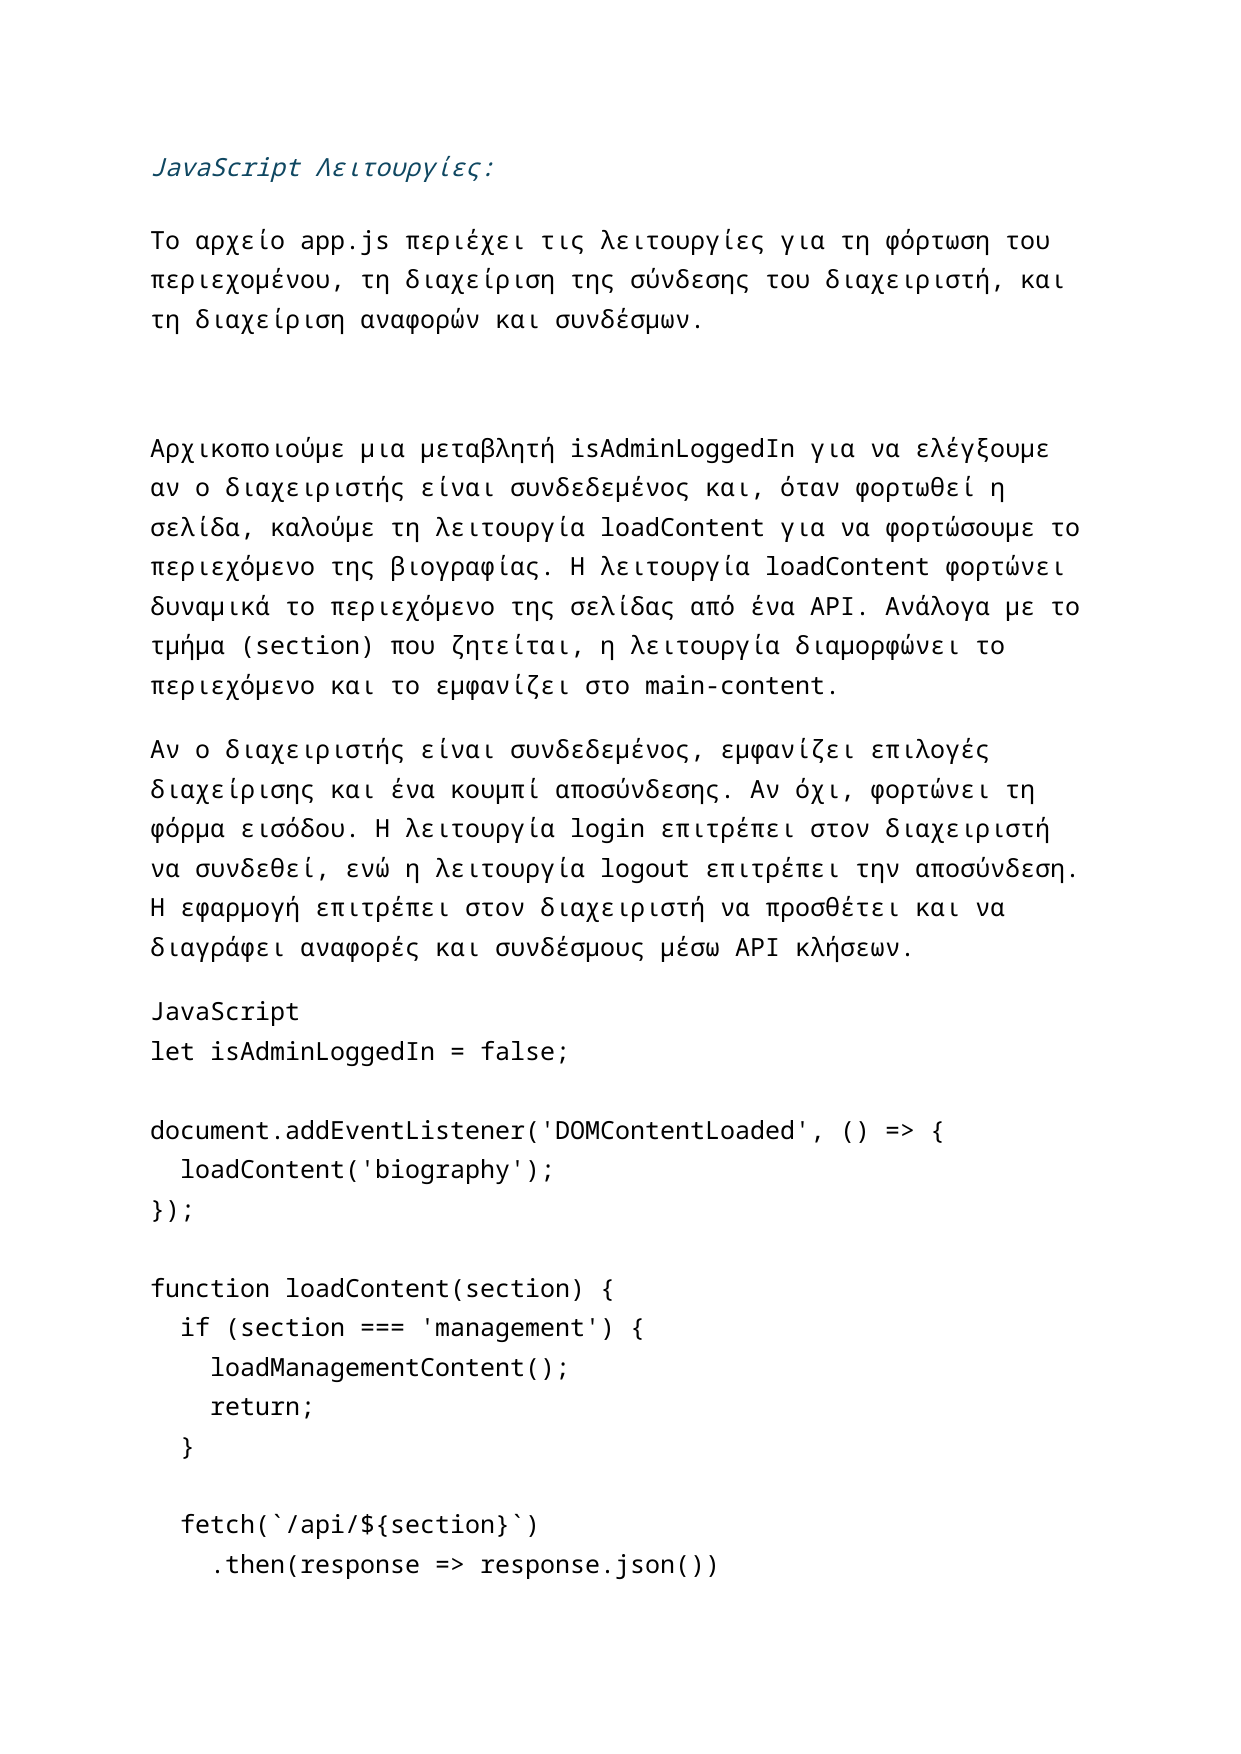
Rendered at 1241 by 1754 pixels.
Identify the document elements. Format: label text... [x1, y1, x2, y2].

subtitle JavaScript Λειτουργίες: [150, 150, 1090, 184]
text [150, 1033, 1090, 1581]
text Αν ο διαχειριστής είναι συνδεδεμένος, εμφανίζει επιλογές διαχείρισης και ένα κουμπί αποσύνδεσης. Αν όχι, φορτώνει τη φόρμα εισόδου. Η λειτουργία login επιτρέπει στον διαχειριστή να συνδεθεί, ενώ η λειτουργία logout επιτρέπει την αποσύνδεση. Η εφαρμογή επιτρέπει στον διαχειριστή να προσθέτει και να διαγράφει αναφορές και συνδέσμους μέσω API κλήσεων. [150, 732, 1090, 963]
text Αρχικοποιούμε μια μεταβλητή isAdminLoggedIn για να ελέγξουμε αν ο διαχειριστής είναι συνδεδεμένος και, όταν φορτωθεί η σελίδα, καλούμε τη λειτουργία loadContent για να φορτώσουμε το περιεχόμενο της βιογραφίας. Η λειτουργία loadContent φορτώνει δυναμικά το περιεχόμενο της σελίδας από ένα API. Ανάλογα με το τμήμα (section) που ζητείται, η λειτουργία διαμορφώνει το περιεχόμενο και το εμφανίζει στο main-content. [150, 431, 1090, 702]
text JavaScript [150, 994, 1090, 1028]
text Το αρχείο app.js περιέχει τις λειτουργίες για τη φόρτωση του περιεχομένου, τη διαχείριση της σύνδεσης του διαχειριστή, και τη διαχείριση αναφορών και συνδέσμων. [150, 223, 1090, 336]
